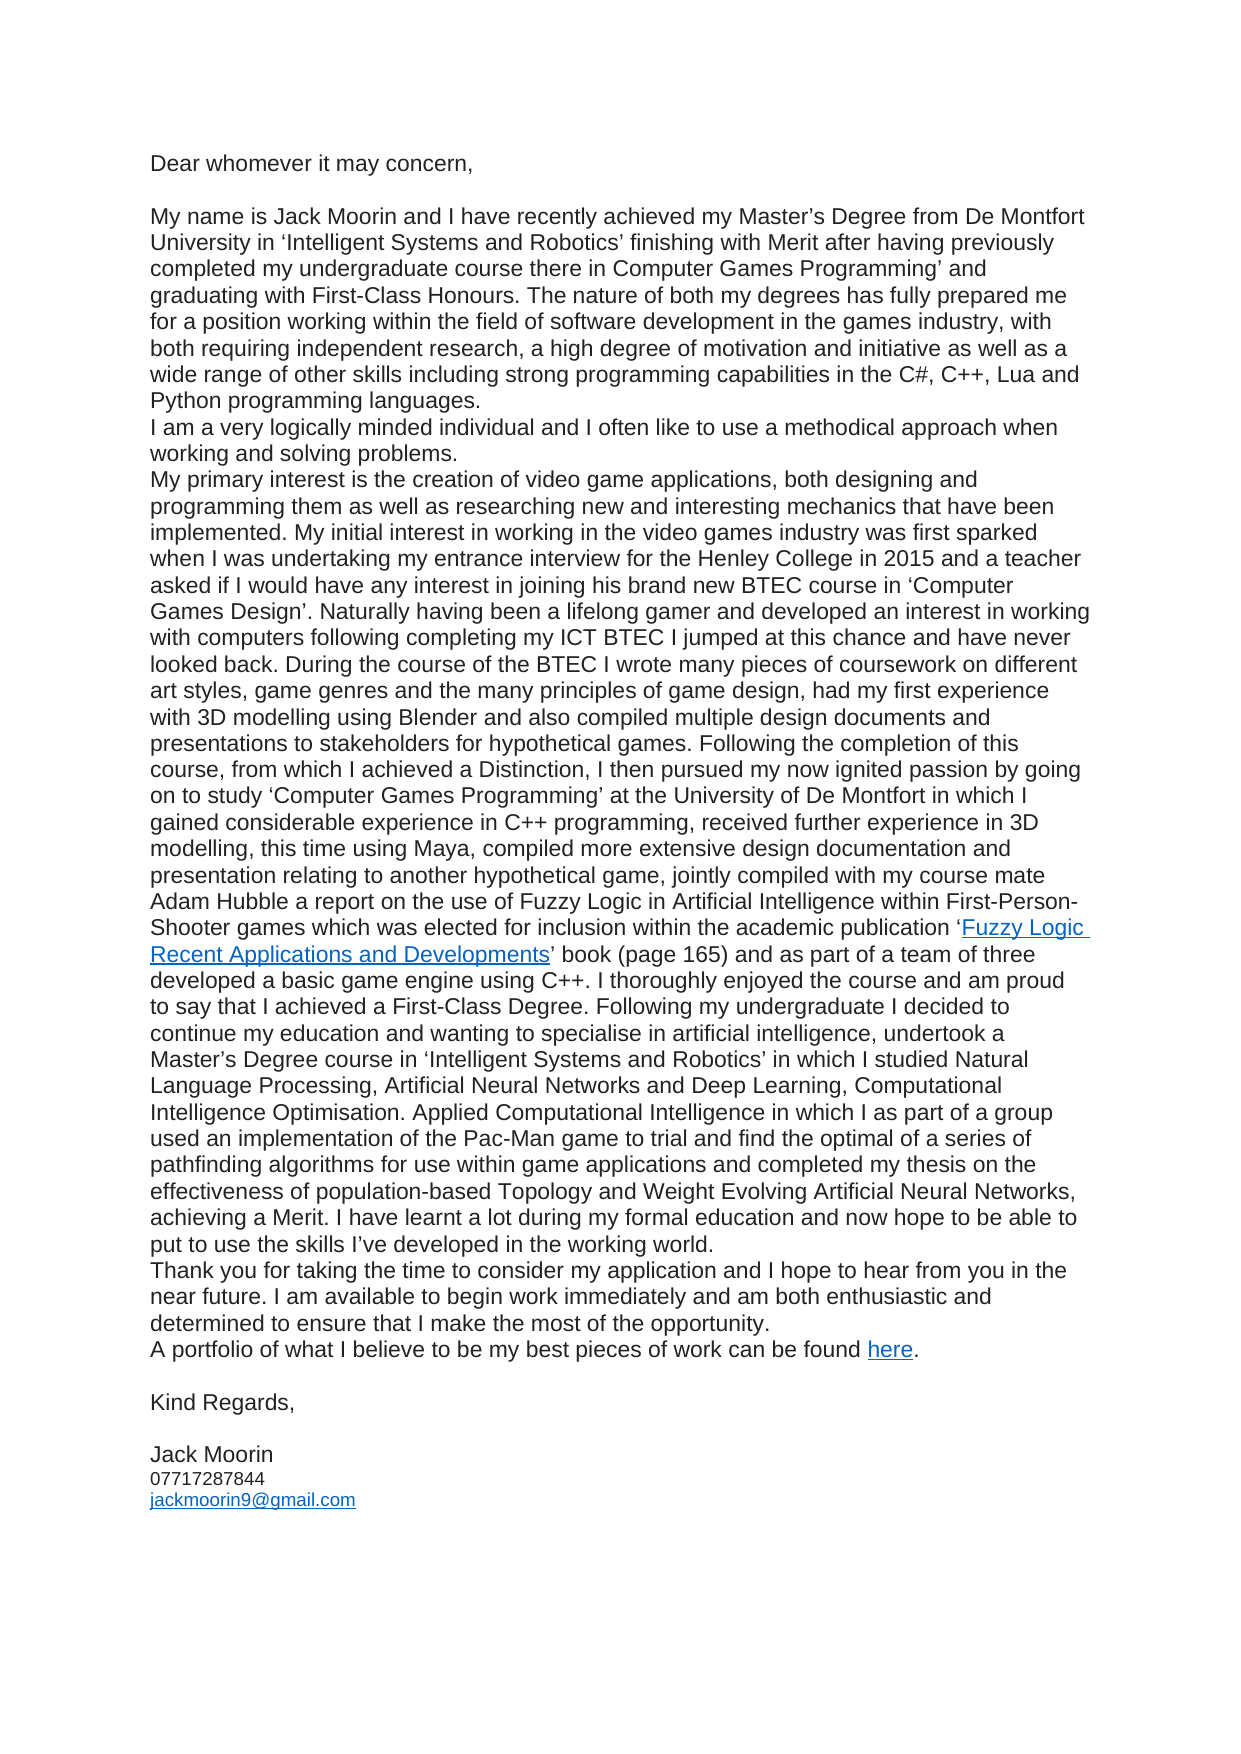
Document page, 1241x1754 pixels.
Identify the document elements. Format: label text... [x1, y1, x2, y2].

text jackmoorin9@gmail.com [150, 1489, 1090, 1511]
text Kind Regards, [150, 1389, 1090, 1415]
text Jack Moorin [150, 1441, 1090, 1468]
text My name is Jack Moorin and I have recently achieved my Master’s Degree from De Montfort University in ‘Intelligent Systems and Robotics’ finishing with Merit after having previously completed my undergraduate course there in Computer Games Programming’ and graduating with First-Class Honours. The nature of both my degrees has fully prepared me for a position working within the field of software development in the games industry, with both requiring independent research, a high degree of motivation and initiative as well as a wide range of other skills including strong programming capabilities in the C#, C++, Lua and Python programming languages. [150, 203, 1090, 413]
text I am a very logically minded individual and I often like to use a methodical approach when working and solving problems. [150, 413, 1090, 466]
text 07717287844 [150, 1468, 1090, 1489]
text Dear whomever it may concern, [150, 150, 1090, 176]
text Thank you for taking the time to consider my application and I hope to hear from you in the near future. I am available to begin work immediately and am both enthusiastic and determined to ensure that I make the most of the opportunity. [150, 1257, 1090, 1336]
text A portfolio of what I believe to be my best pieces of work can be found here. [150, 1336, 1090, 1362]
text My primary interest is the creation of video game applications, both designing and programming them as well as researching new and interesting mechanics that have been implemented. My initial interest in working in the video games industry was first sparked when I was undertaking my entrance interview for the Henley College in 2015 and a teacher asked if I would have any interest in joining his brand new BTEC course in ‘Computer Games Design’. Naturally having been a lifelong gamer and developed an interest in working with computers following completing my ICT BTEC I jumped at this chance and have never looked back. During the course of the BTEC I wrote many pieces of coursework on different art styles, game genres and the many principles of game design, had my first experience with 3D modelling using Blender and also compiled multiple design documents and presentations to stakeholders for hypothetical games. Following the completion of this course, from which I achieved a Distinction, I then pursued my now ignited passion by going on to study ‘Computer Games Programming’ at the University of De Montfort in which I gained considerable experience in C++ programming, received further experience in 3D modelling, this time using Maya, compiled more extensive design documentation and presentation relating to another hypothetical game, jointly compiled with my course mate Adam Hubble a report on the use of Fuzzy Logic in Artificial Intelligence within First-Person-Shooter games which was elected for inclusion within the academic publication ‘Fuzzy Logic Recent Applications and Developments’ book (page 165) and as part of a team of three developed a basic game engine using C++. I thoroughly enjoyed the course and am proud to say that I achieved a First-Class Degree. Following my undergraduate I decided to continue my education and wanting to specialise in artificial intelligence, undertook a Master’s Degree course in ‘Intelligent Systems and Robotics’ in which I studied Natural Language Processing, Artificial Neural Networks and Deep Learning, Computational Intelligence Optimisation. Applied Computational Intelligence in which I as part of a group used an implementation of the Pac-Man game to trial and find the optimal of a series of pathfinding algorithms for use within game applications and completed my thesis on the effectiveness of population-based Topology and Weight Evolving Artificial Neural Networks, achieving a Merit. I have learnt a lot during my formal education and now hope to be able to put to use the skills I’ve developed in the working world. [150, 466, 1090, 1257]
